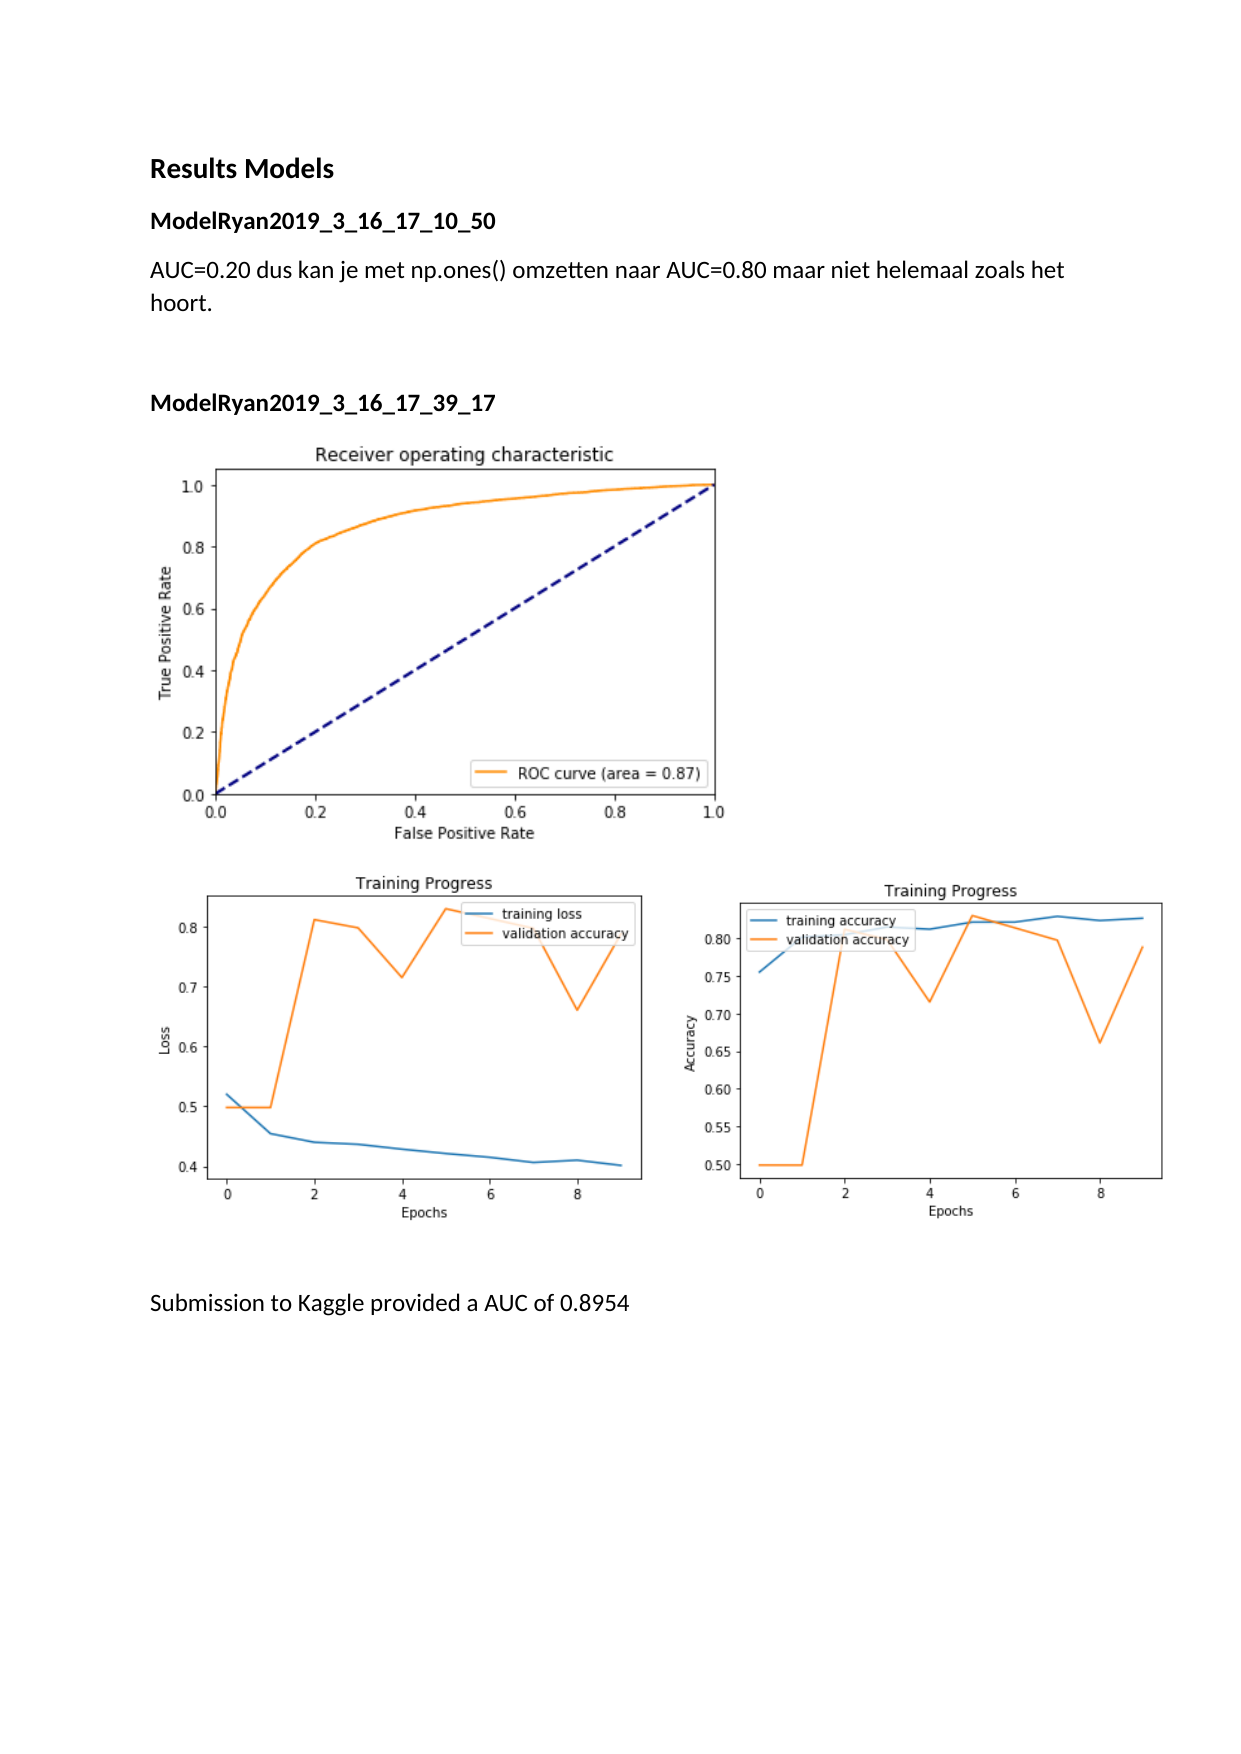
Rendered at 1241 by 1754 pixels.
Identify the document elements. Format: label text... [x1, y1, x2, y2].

text AUC=0.20 dus kan je met np.ones() omzetten naar AUC=0.80 maar niet helemaal zoals het hoort. [150, 255, 1090, 318]
text Results Models [150, 150, 1090, 186]
picture [677, 876, 1174, 1226]
picture [150, 436, 737, 851]
text Submission to Kaggle provided a AUC of 0.8954 [150, 1287, 1090, 1318]
text ModelRyan2019_3_16_17_39_17 [150, 387, 1090, 417]
picture [150, 868, 654, 1228]
text ModelRyan2019_3_16_17_10_50 [150, 205, 1090, 236]
